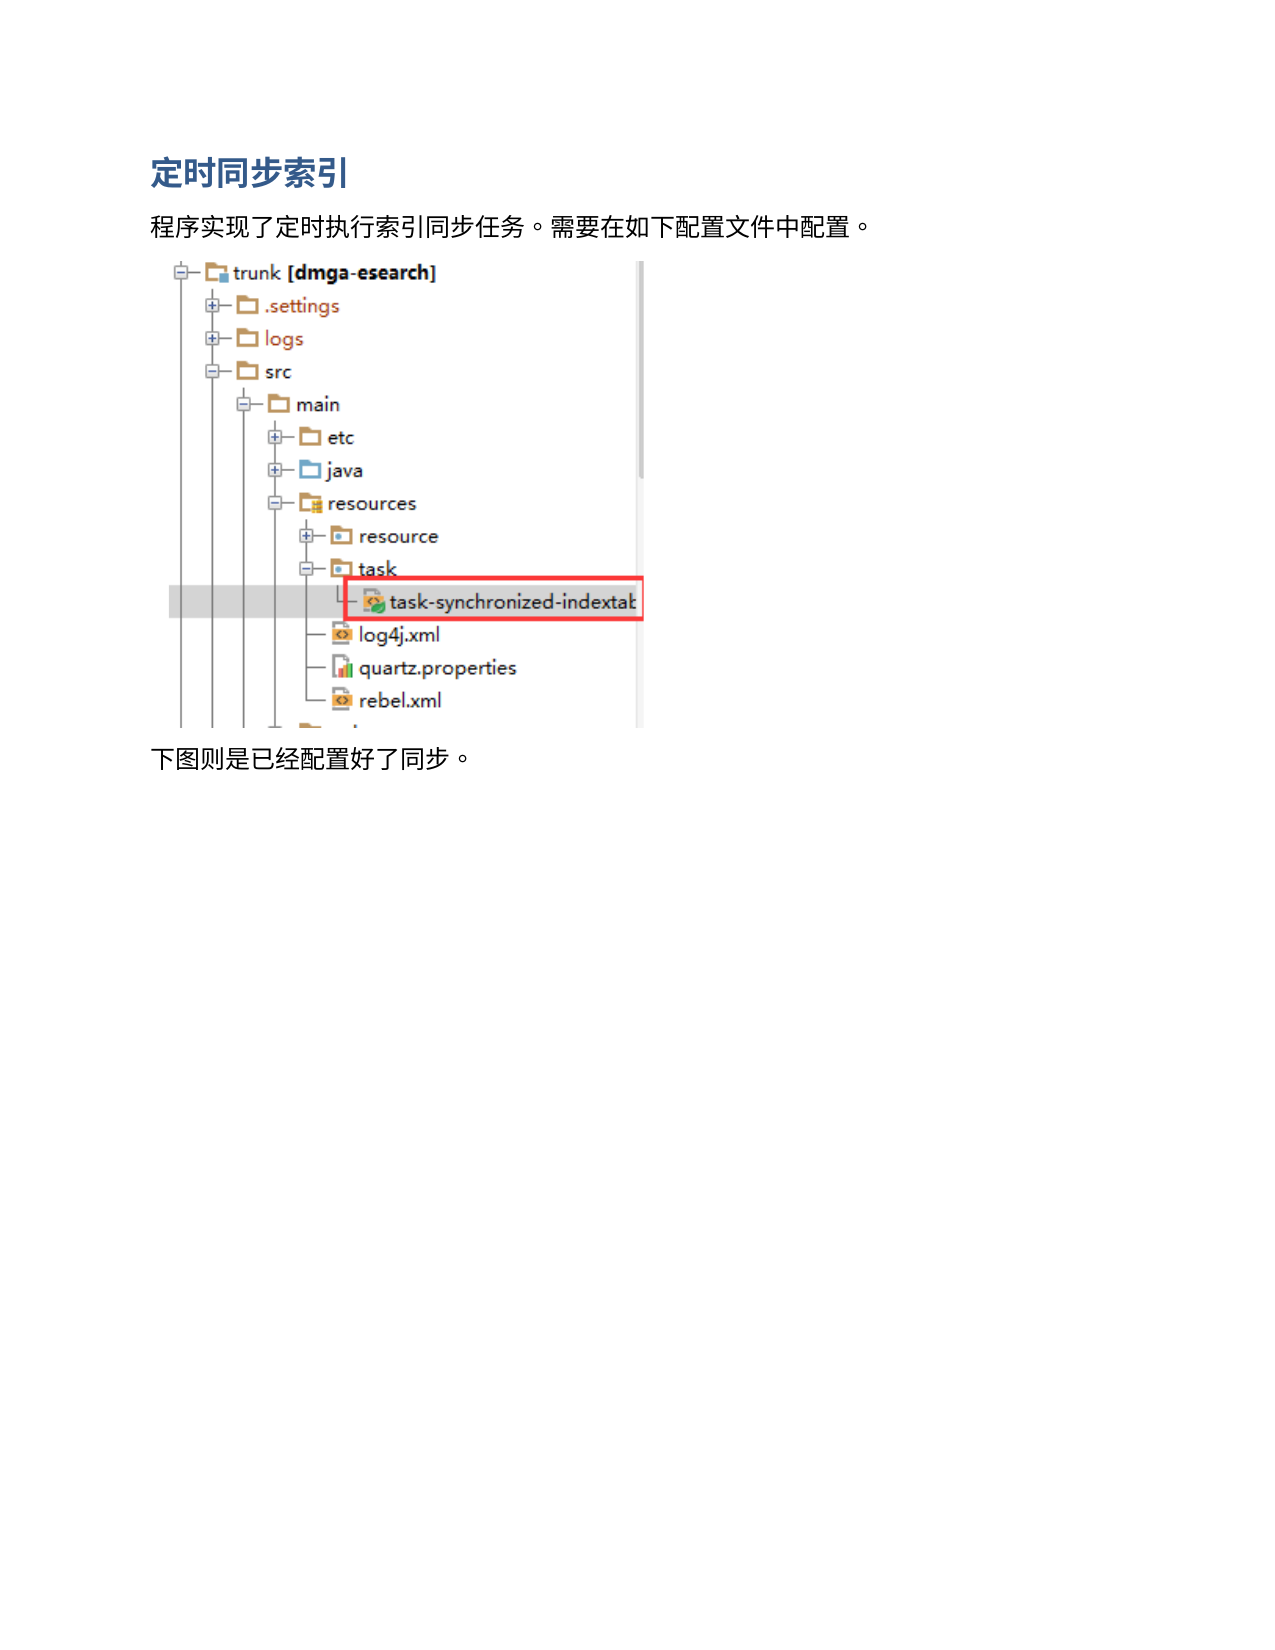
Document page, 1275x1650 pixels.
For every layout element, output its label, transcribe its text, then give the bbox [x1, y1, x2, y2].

text 下图则是已经配置好了同步。 [150, 746, 1125, 775]
subtitle 定时同步索引 [150, 150, 1125, 195]
picture [168, 261, 644, 728]
text 程序实现了定时执行索引同步任务。需要在如下配置文件中配置。 [150, 214, 1125, 243]
